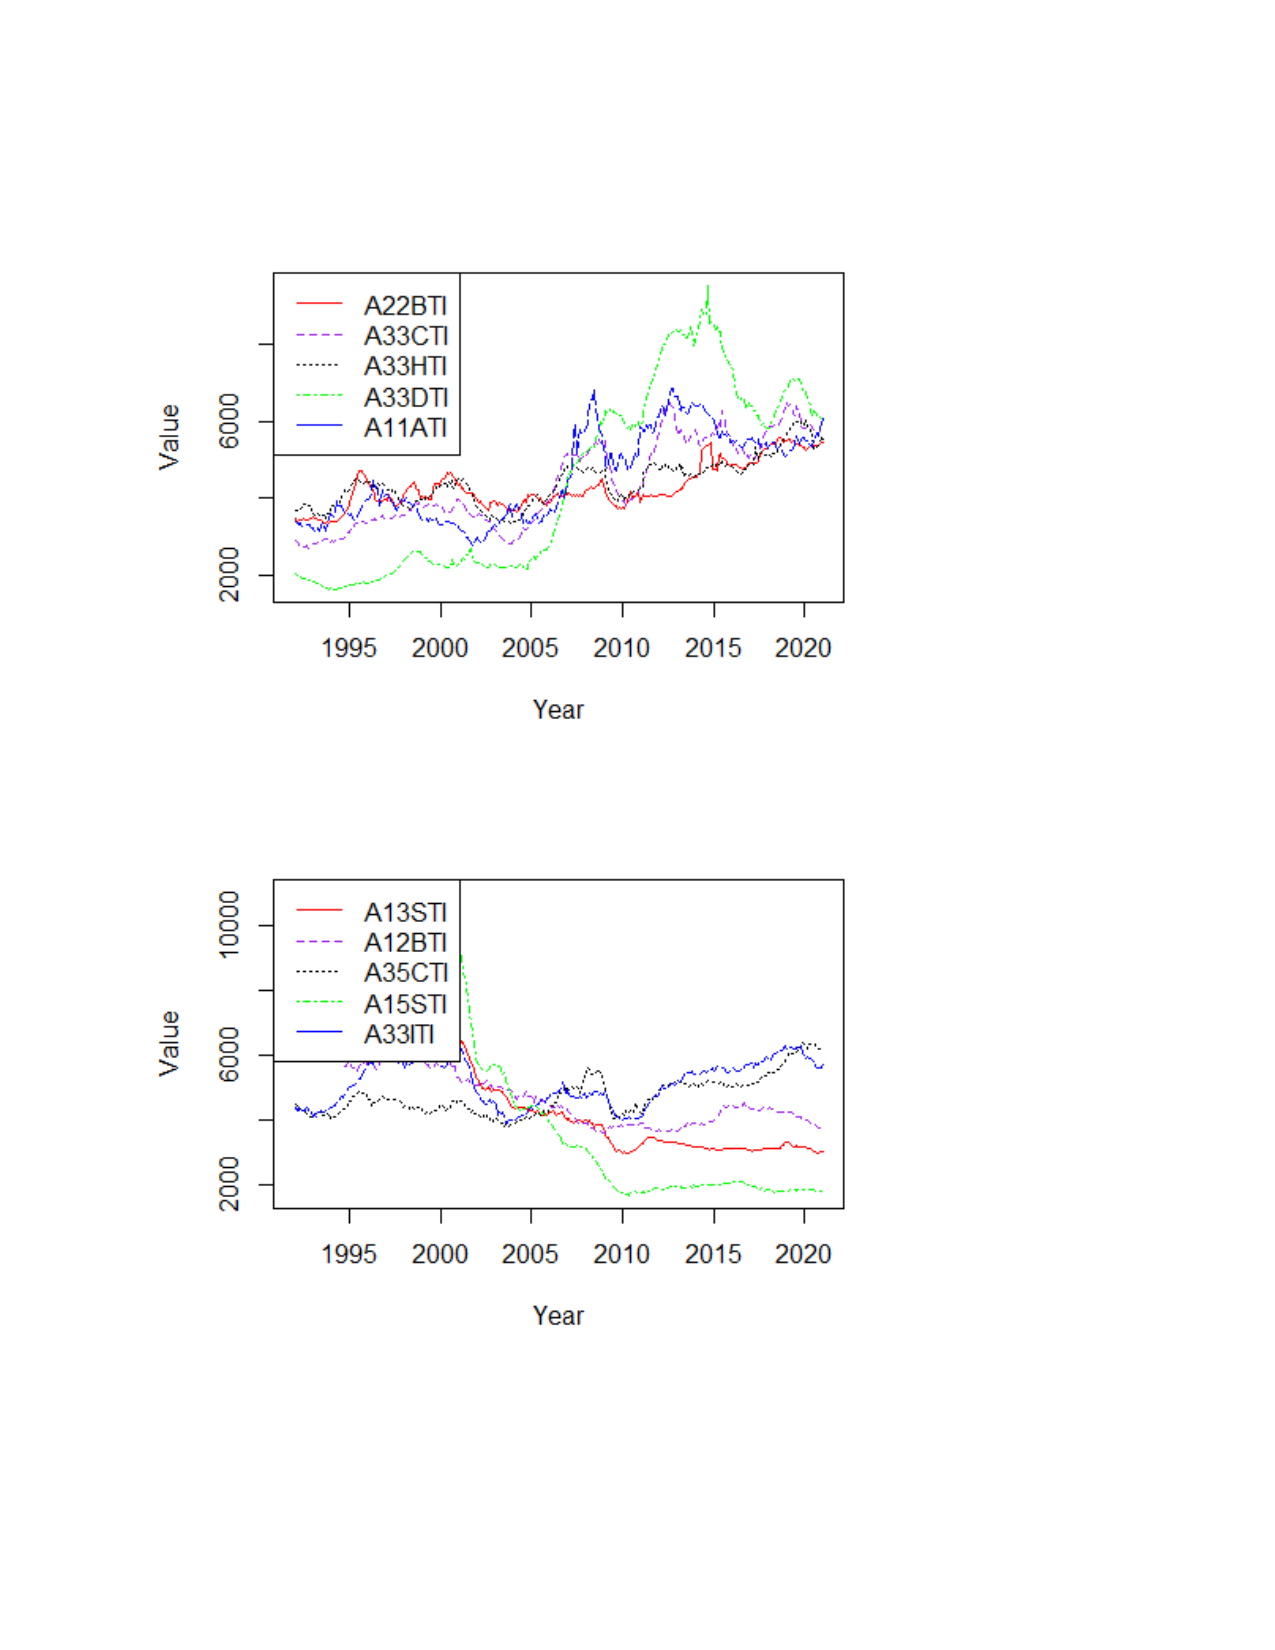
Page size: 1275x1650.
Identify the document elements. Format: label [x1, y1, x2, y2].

picture [150, 150, 908, 1363]
